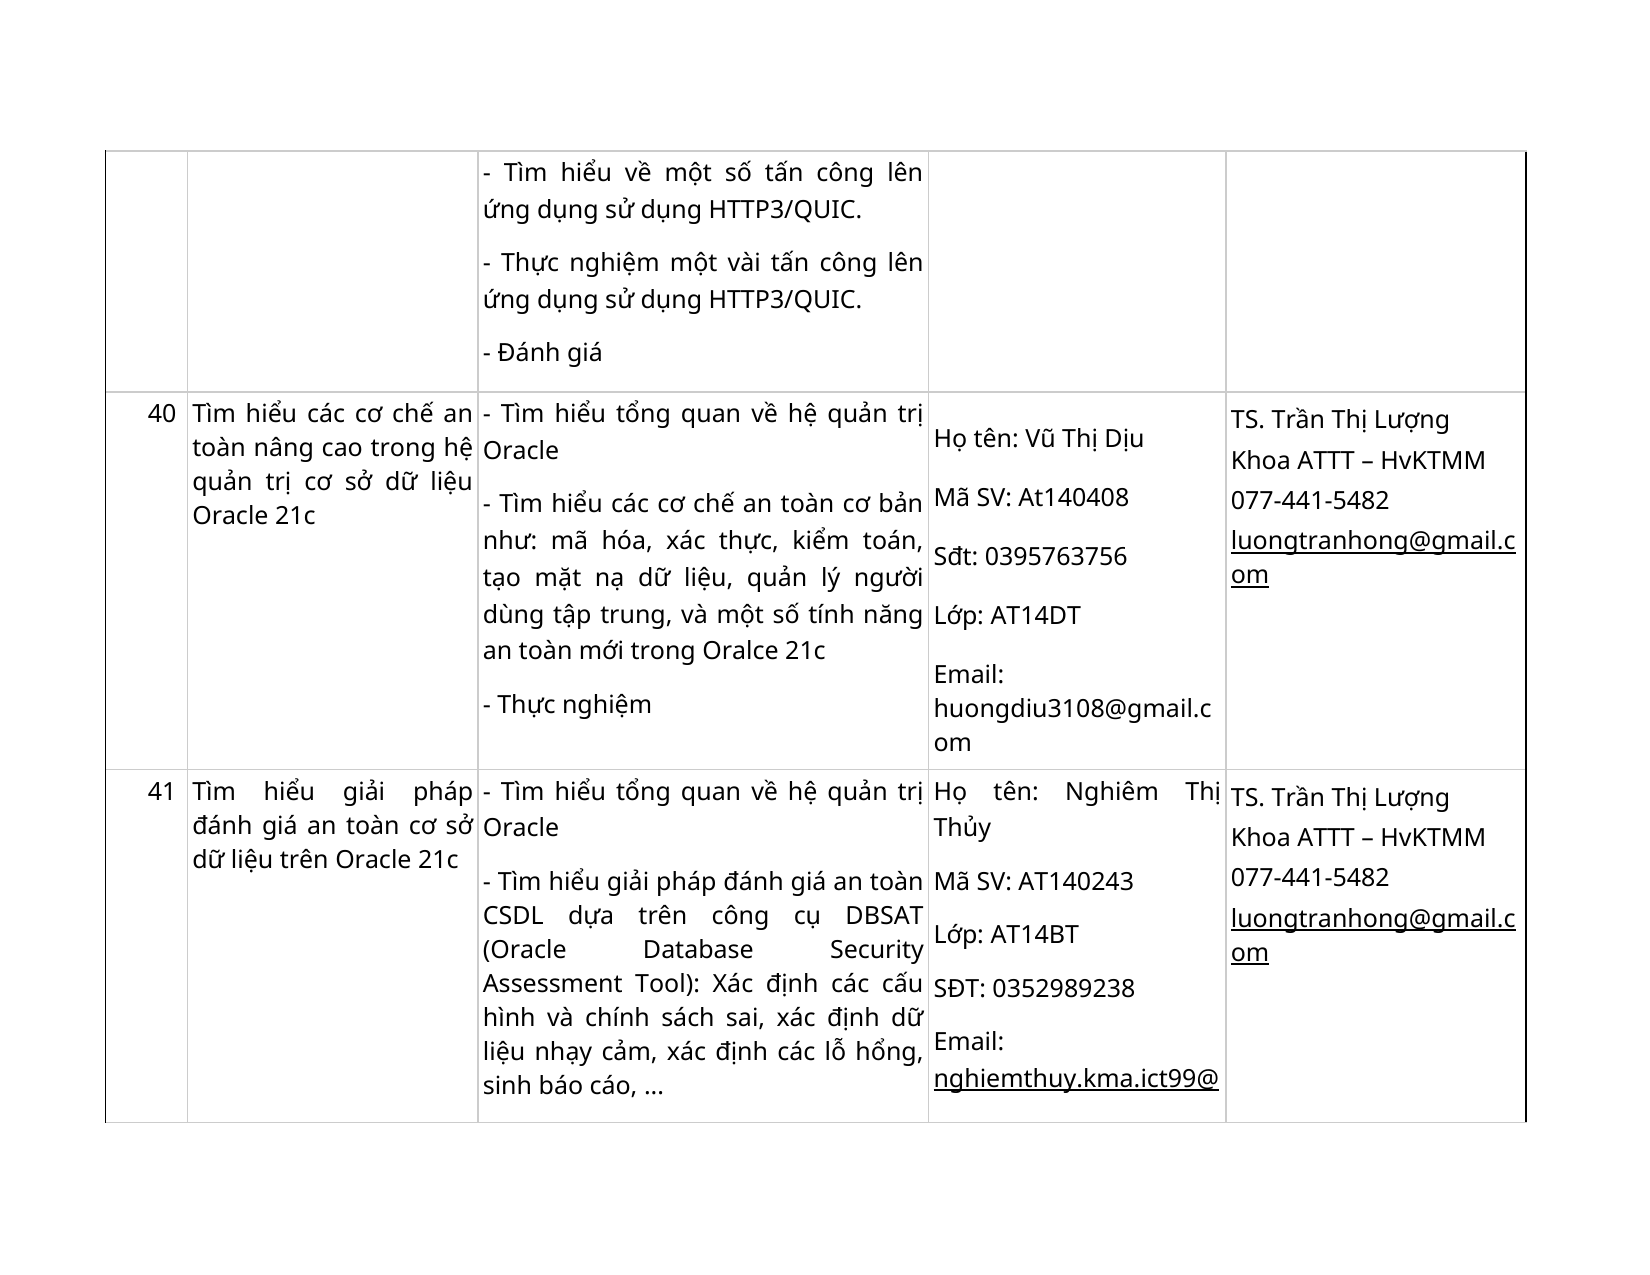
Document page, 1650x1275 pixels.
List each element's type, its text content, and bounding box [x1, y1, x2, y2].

table_cell [106, 770, 187, 1122]
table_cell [1227, 152, 1525, 391]
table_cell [1227, 770, 1525, 1122]
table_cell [188, 770, 477, 1122]
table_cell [929, 152, 1225, 391]
table_cell - Tìm hiểu tổng quan về hệ quản trị Oracle - Tìm hiểu các cơ chế an toàn cơ bản như: mã hóa, xác thực, kiểm toán, tạo mặt nạ dữ liệu, quản lý người dùng tập trung, và một số tính năng an toàn mới trong Oralce 21c - Thực nghiệm [479, 393, 928, 768]
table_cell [479, 152, 928, 391]
table_cell Họ tên: Vũ Thị Dịu Mã SV: At140408 Sđt: 0395763756 Lớp: AT14DT Email: huongdiu3108@gmail.com [929, 393, 1225, 768]
table_cell [106, 393, 187, 768]
table_cell Tìm hiểu các cơ chế an toàn nâng cao trong hệ quản trị cơ sở dữ liệu Oracle 21c [188, 393, 477, 768]
table_cell [106, 152, 187, 391]
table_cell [929, 770, 1225, 1122]
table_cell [188, 152, 477, 391]
table_cell TS. Trần Thị Lượng Khoa ATTT – HvKTMM 077-441-5482 luongtranhong@gmail.com [1227, 393, 1525, 768]
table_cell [479, 770, 928, 1122]
